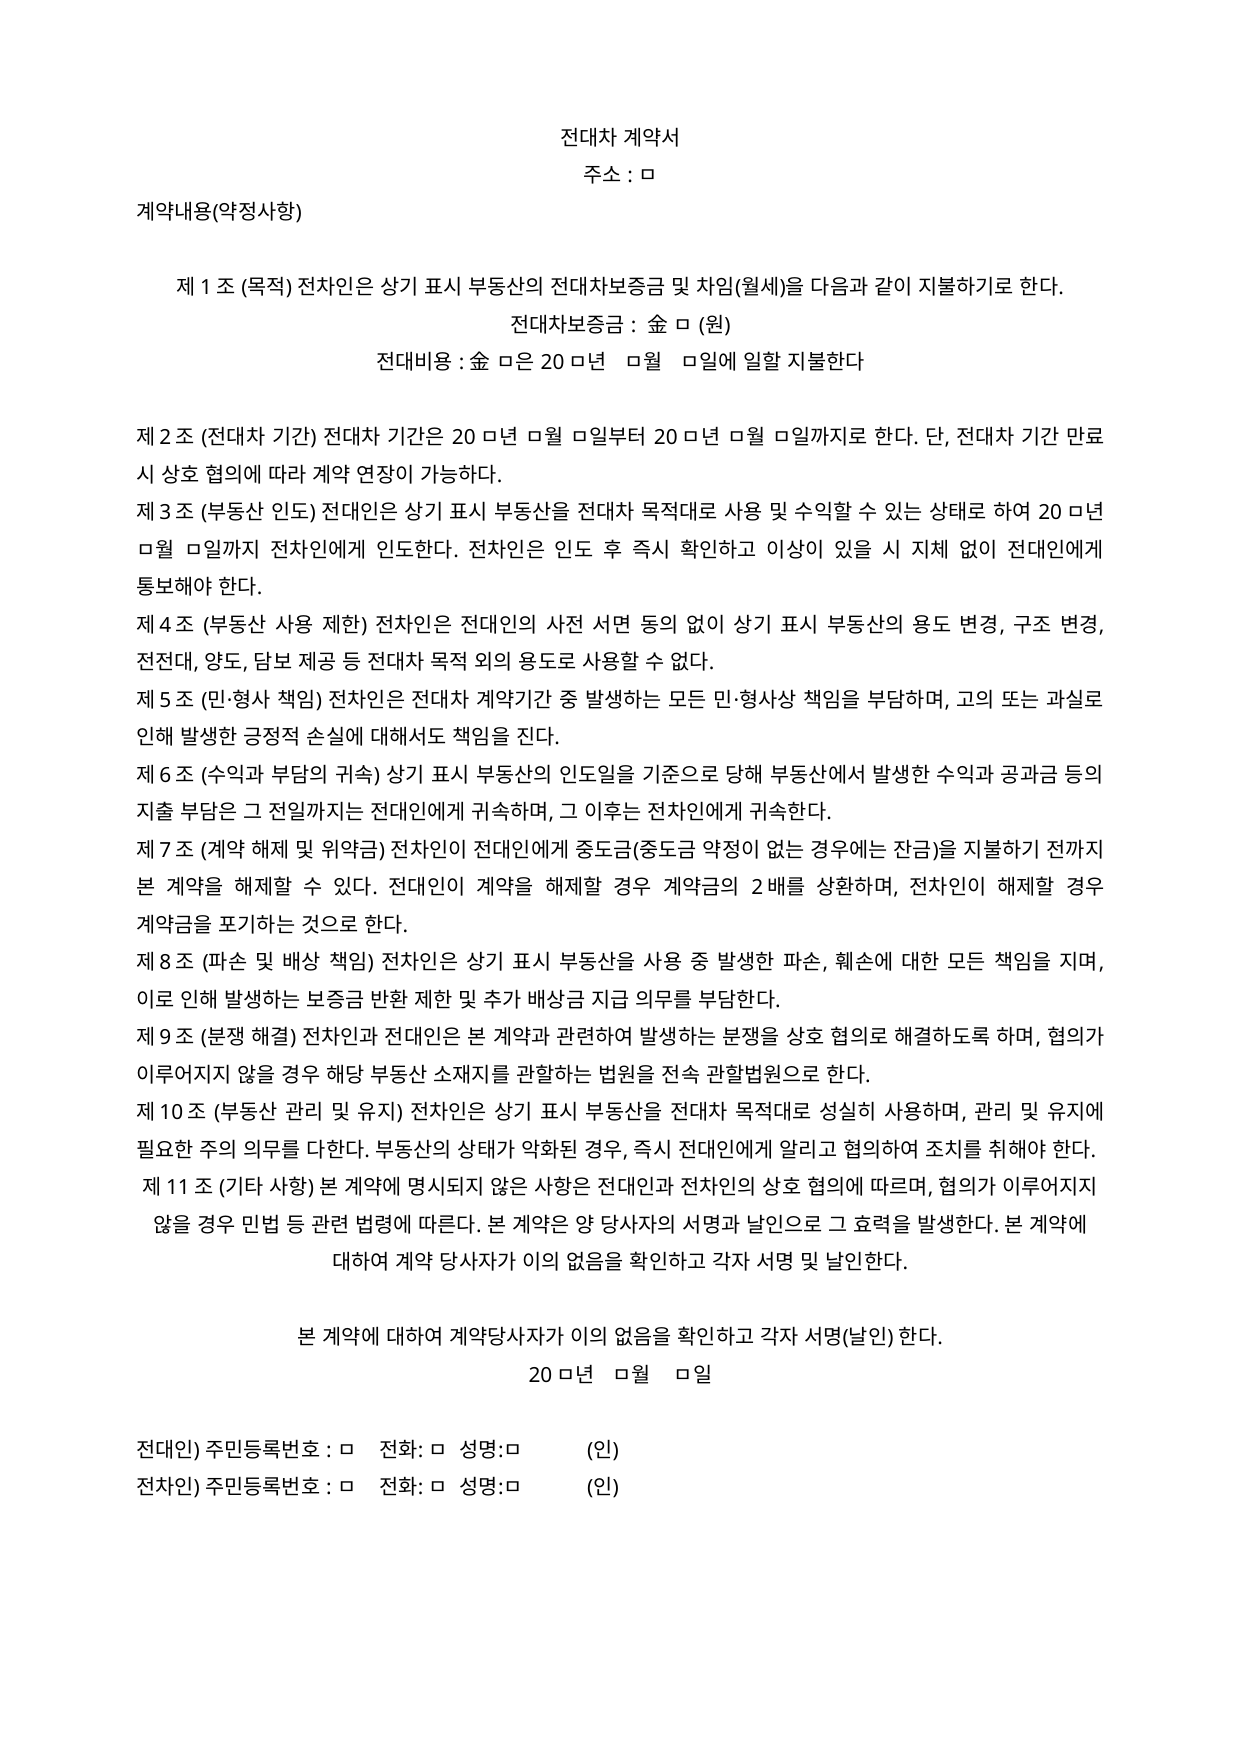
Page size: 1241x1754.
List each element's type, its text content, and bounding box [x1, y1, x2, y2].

text 제3조 (부동산 인도) 전대인은 상기 표시 부동산을 전대차 목적대로 사용 및 수익할 수 있는 상태로 하여 20ㅁ년 ㅁ월 ㅁ일까지 전차인에게 인도한다. 전차인은 인도 후 즉시 확인하고 이상이 있을 시 지체 없이 전대인에게 통보해야 한다. [136, 492, 1104, 604]
text 제4조 (부동산 사용 제한) 전차인은 전대인의 사전 서면 동의 없이 상기 표시 부동산의 용도 변경, 구조 변경, 전전대, 양도, 담보 제공 등 전대차 목적 외의 용도로 사용할 수 없다. [136, 604, 1104, 679]
text 주소 : ㅁ [136, 154, 1104, 192]
text 제8조 (파손 및 배상 책임) 전차인은 상기 표시 부동산을 사용 중 발생한 파손, 훼손에 대한 모든 책임을 지며, 이로 인해 발생하는 보증금 반환 제한 및 추가 배상금 지급 의무를 부담한다. [136, 942, 1104, 1017]
text 제2조 (전대차 기간) 전대차 기간은 20ㅁ년 ㅁ월 ㅁ일부터 20ㅁ년 ㅁ월 ㅁ일까지로 한다. 단, 전대차 기간 만료 시 상호 협의에 따라 계약 연장이 가능하다. [136, 417, 1104, 492]
text 제10조 (부동산 관리 및 유지) 전차인은 상기 표시 부동산을 전대차 목적대로 성실히 사용하며, 관리 및 유지에 필요한 주의 의무를 다한다. 부동산의 상태가 악화된 경우, 즉시 전대인에게 알리고 협의하여 조치를 취해야 한다. [136, 1092, 1104, 1167]
text 제1조 (목적) 전차인은 상기 표시 부동산의 전대차보증금 및 차임(월세)을 다음과 같이 지불하기로 한다. [136, 267, 1104, 304]
text 전대차 계약서 [136, 117, 1104, 154]
text 전대인) 주민등록번호 : ㅁ 전화: ㅁ 성명:ㅁ (인) [136, 1429, 1104, 1467]
text 제6조 (수익과 부담의 귀속) 상기 표시 부동산의 인도일을 기준으로 당해 부동산에서 발생한 수익과 공과금 등의 지출 부담은 그 전일까지는 전대인에게 귀속하며, 그 이후는 전차인에게 귀속한다. [136, 754, 1104, 829]
text 계약내용(약정사항) [136, 192, 1104, 229]
text 제5조 (민·형사 책임) 전차인은 전대차 계약기간 중 발생하는 모든 민·형사상 책임을 부담하며, 고의 또는 과실로 인해 발생한 긍정적 손실에 대해서도 책임을 진다. [136, 679, 1104, 754]
text 20ㅁ년 ㅁ월 ㅁ일 [136, 1354, 1104, 1392]
text 제9조 (분쟁 해결) 전차인과 전대인은 본 계약과 관련하여 발생하는 분쟁을 상호 협의로 해결하도록 하며, 협의가 이루어지지 않을 경우 해당 부동산 소재지를 관할하는 법원을 전속 관할법원으로 한다. [136, 1017, 1104, 1092]
text 전차인) 주민등록번호 : ㅁ 전화: ㅁ 성명:ㅁ (인) [136, 1467, 1104, 1504]
text 전대차보증금 : 金 ㅁ (원) [136, 304, 1104, 342]
text 제11조 (기타 사항) 본 계약에 명시되지 않은 사항은 전대인과 전차인의 상호 협의에 따르며, 협의가 이루어지지 않을 경우 민법 등 관련 법령에 따른다. 본 계약은 양 당사자의 서명과 날인으로 그 효력을 발생한다. 본 계약에 대하여 계약 당사자가 이의 없음을 확인하고 각자 서명 및 날인한다. [136, 1167, 1104, 1279]
text 제7조 (계약 해제 및 위약금) 전차인이 전대인에게 중도금(중도금 약정이 없는 경우에는 잔금)을 지불하기 전까지 본 계약을 해제할 수 있다. 전대인이 계약을 해제할 경우 계약금의 2배를 상환하며, 전차인이 해제할 경우 계약금을 포기하는 것으로 한다. [136, 829, 1104, 942]
text 본 계약에 대하여 계약당사자가 이의 없음을 확인하고 각자 서명(날인) 한다. [136, 1317, 1104, 1354]
text 전대비용 : 金 ㅁ은 20ㅁ년 ㅁ월 ㅁ일에 일할 지불한다 [136, 342, 1104, 379]
